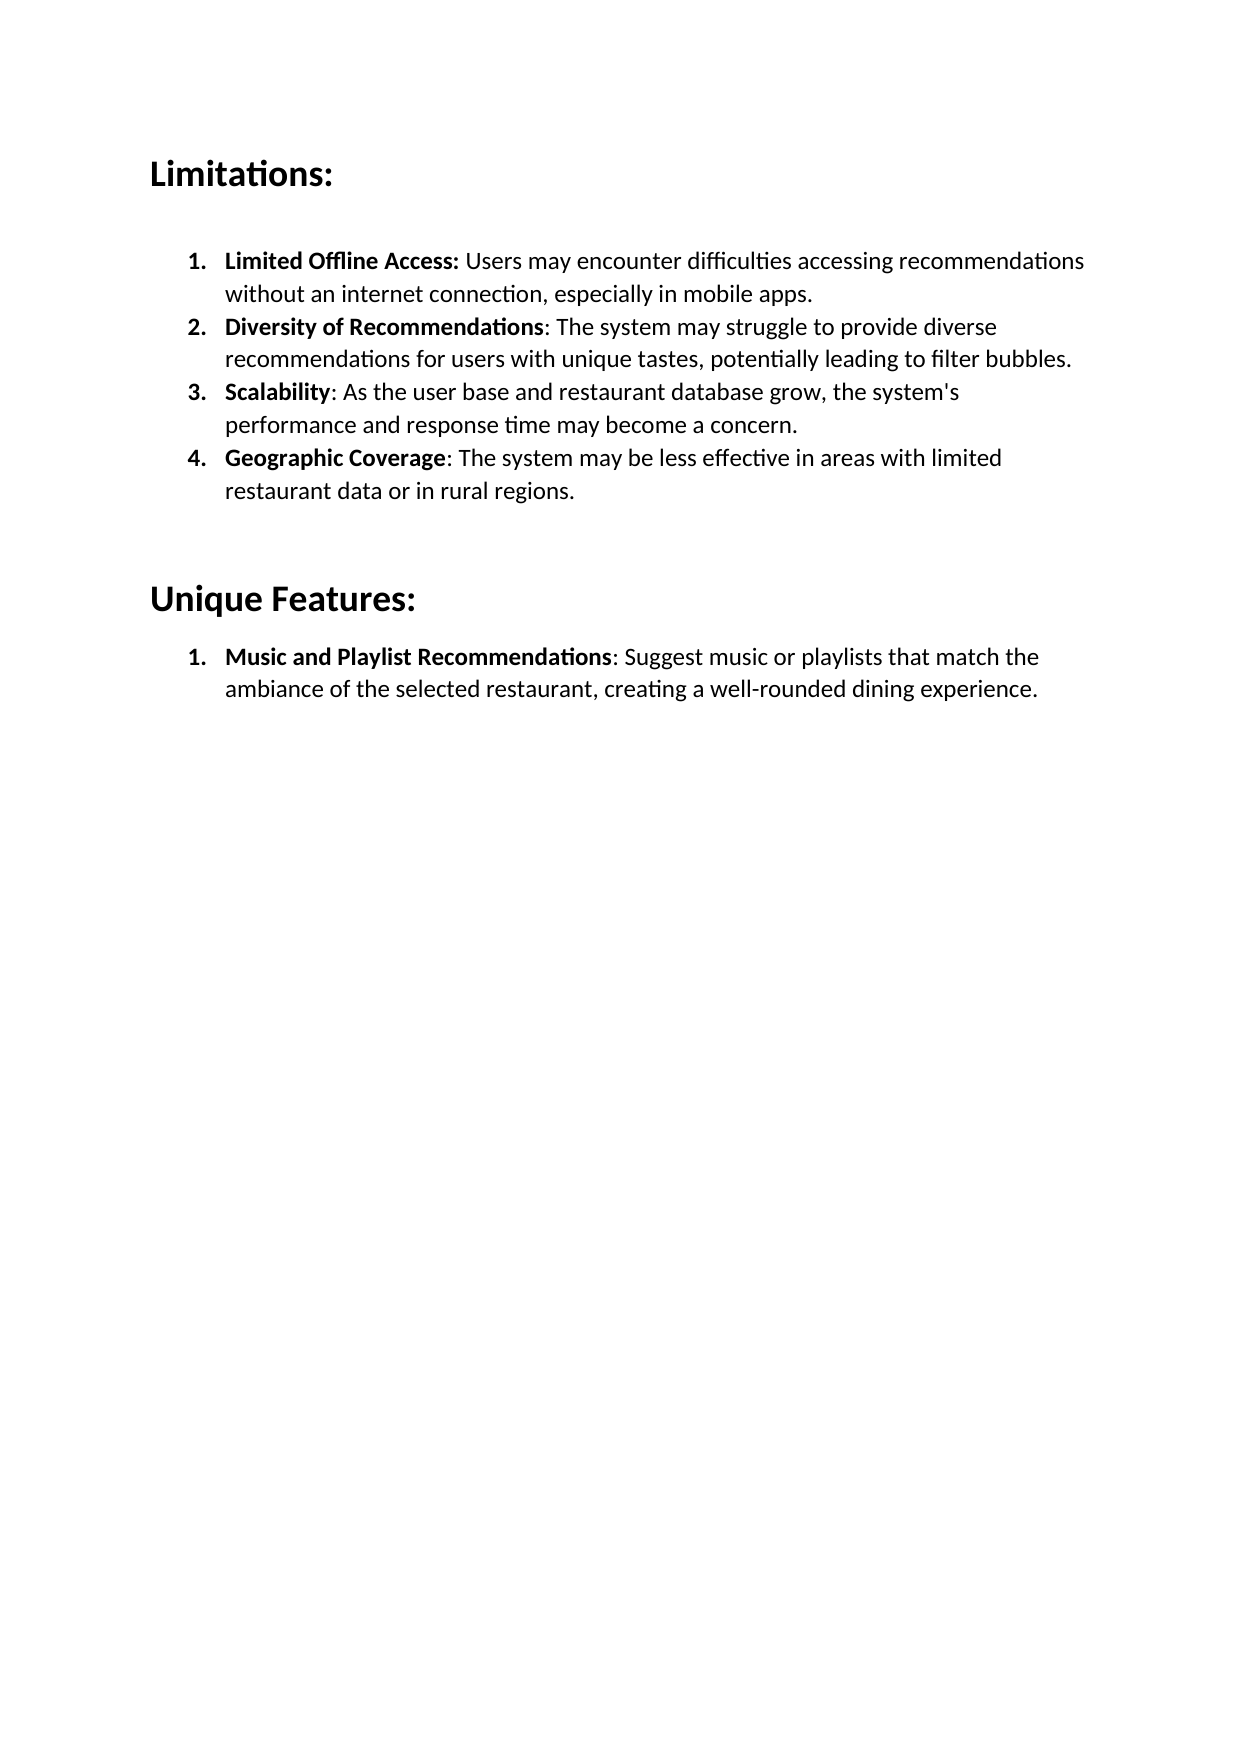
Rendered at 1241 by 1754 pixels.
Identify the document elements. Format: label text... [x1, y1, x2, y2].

list Limited Offline Access: Users may encounter difficulties accessing recommendations without an internet connection, especially in mobile apps. [187, 245, 1090, 308]
list Music and Playlist Recommendations: Suggest music or playlists that match the ambiance of the selected restaurant, creating a well-rounded dining experience. [187, 641, 1090, 704]
text Unique Features: [150, 574, 1090, 620]
list Scalability: As the user base and restaurant database grow, the system's performance and response time may become a concern. [187, 377, 1090, 440]
list Diversity of Recommendations: The system may struggle to provide diverse recommendations for users with unique tastes, potentially leading to filter bubbles. [187, 311, 1090, 374]
text Limitations: [150, 150, 1090, 226]
list Geographic Coverage: The system may be less effective in areas with limited restaurant data or in rural regions. [187, 442, 1090, 506]
